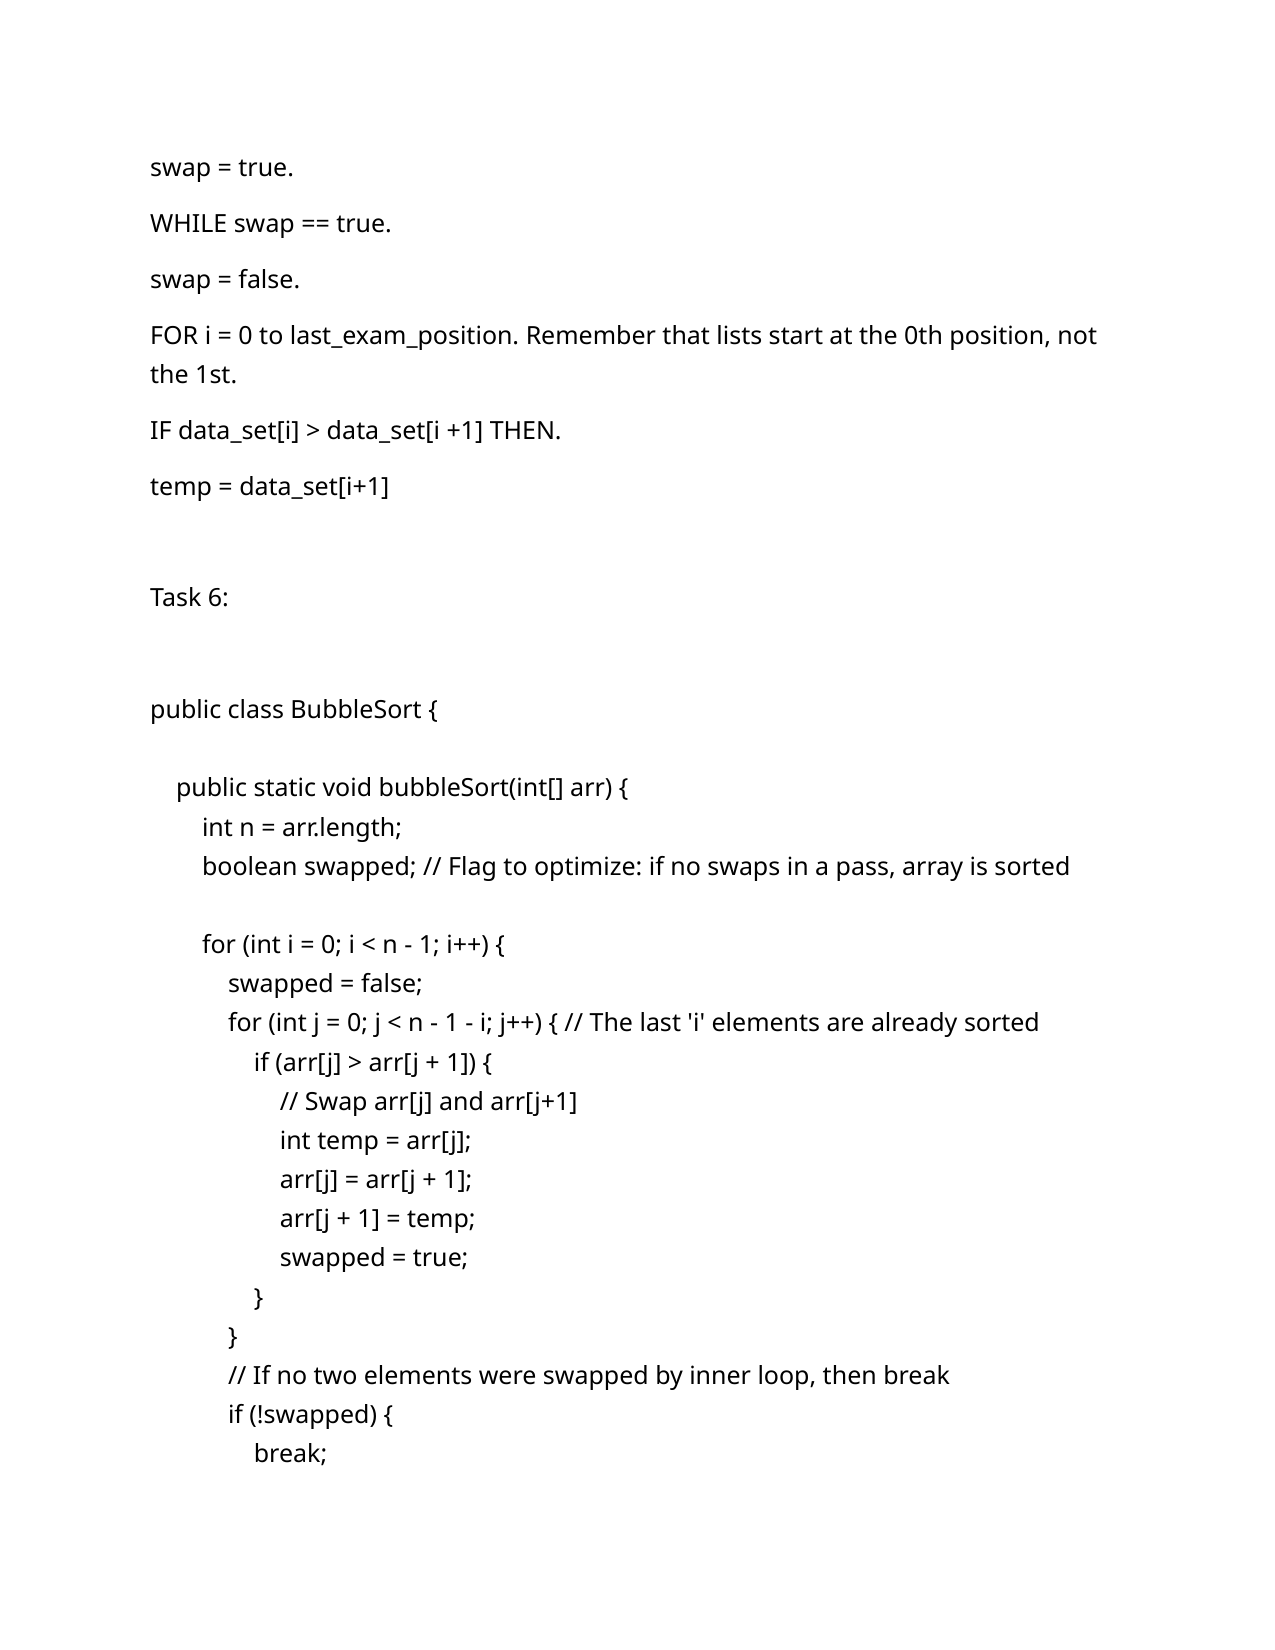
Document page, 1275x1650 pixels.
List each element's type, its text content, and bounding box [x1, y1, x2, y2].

text swap = true. [150, 150, 1125, 184]
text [150, 692, 1125, 1470]
text WHILE swap == true. [150, 206, 1125, 240]
text swap = false. [150, 262, 1125, 296]
text Task 6: [150, 580, 1125, 614]
text temp = data_set[i+1] [150, 468, 1125, 502]
text FOR i = 0 to last_exam_position. Remember that lists start at the 0th position, not the 1st. [150, 317, 1125, 391]
text IF data_set[i] > data_set[i +1] THEN. [150, 412, 1125, 447]
